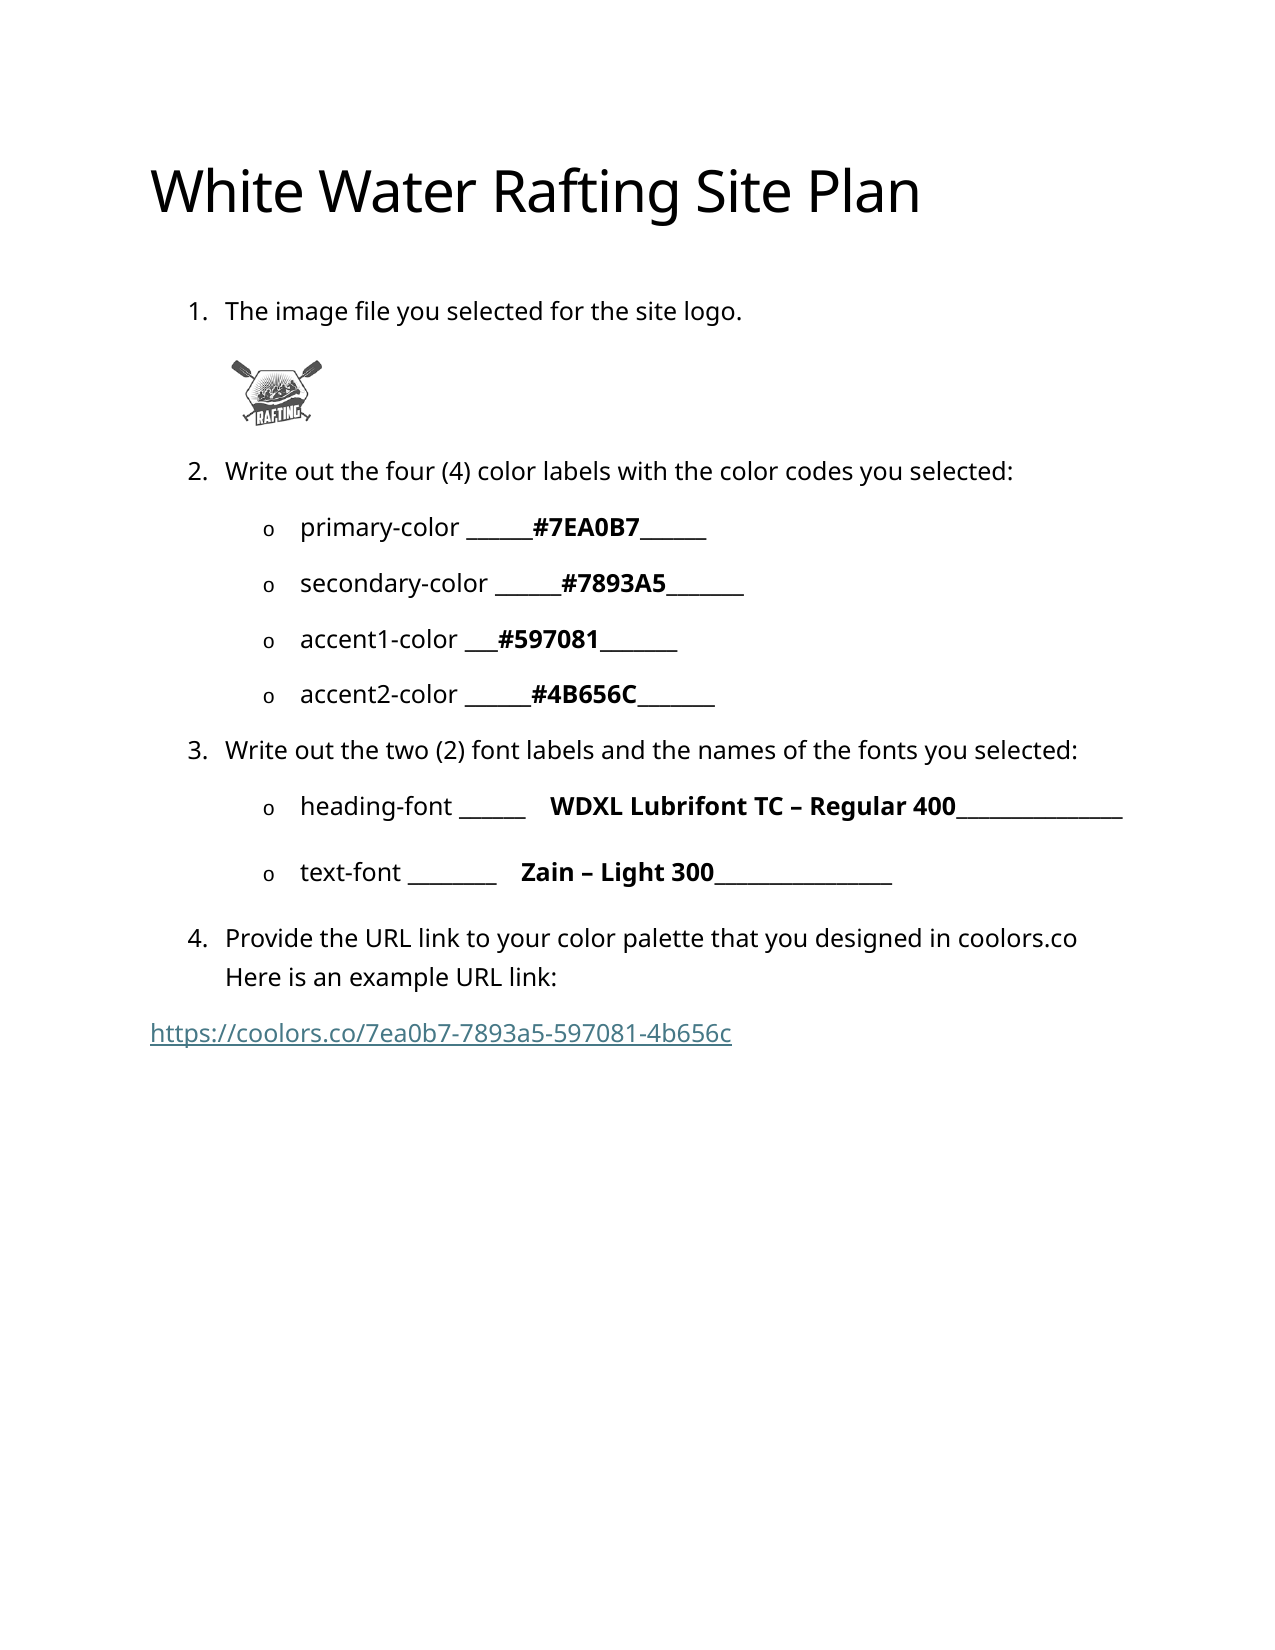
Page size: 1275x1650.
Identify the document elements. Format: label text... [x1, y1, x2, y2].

list Write out the two (2) font labels and the names of the fonts you selected: [187, 733, 1125, 767]
list Write out the four (4) color labels with the color codes you selected: [187, 454, 1125, 488]
list primary-color ______#7EA0B7______ [262, 509, 1125, 544]
picture [225, 349, 325, 432]
list text-font ________ Zain – Light 300________________ [262, 855, 1125, 889]
list accent1-color ___#597081_______ [262, 621, 1125, 655]
title White Water Rafting Site Plan [150, 150, 1125, 229]
list heading-font ______ WDXL Lubrifont TC – Regular 400_______________ [262, 789, 1125, 823]
text https://coolors.co/7ea0b7-7893a5-597081-4b656c [150, 1016, 1125, 1050]
list Provide the URL link to your color palette that you designed in coolors.co Here is an example URL link: [187, 921, 1125, 994]
list secondary-color ______#7893A5_______ [262, 565, 1125, 599]
list The image file you selected for the site logo. [187, 294, 1125, 328]
list accent2-color ______#4B656C_______ [262, 677, 1125, 711]
